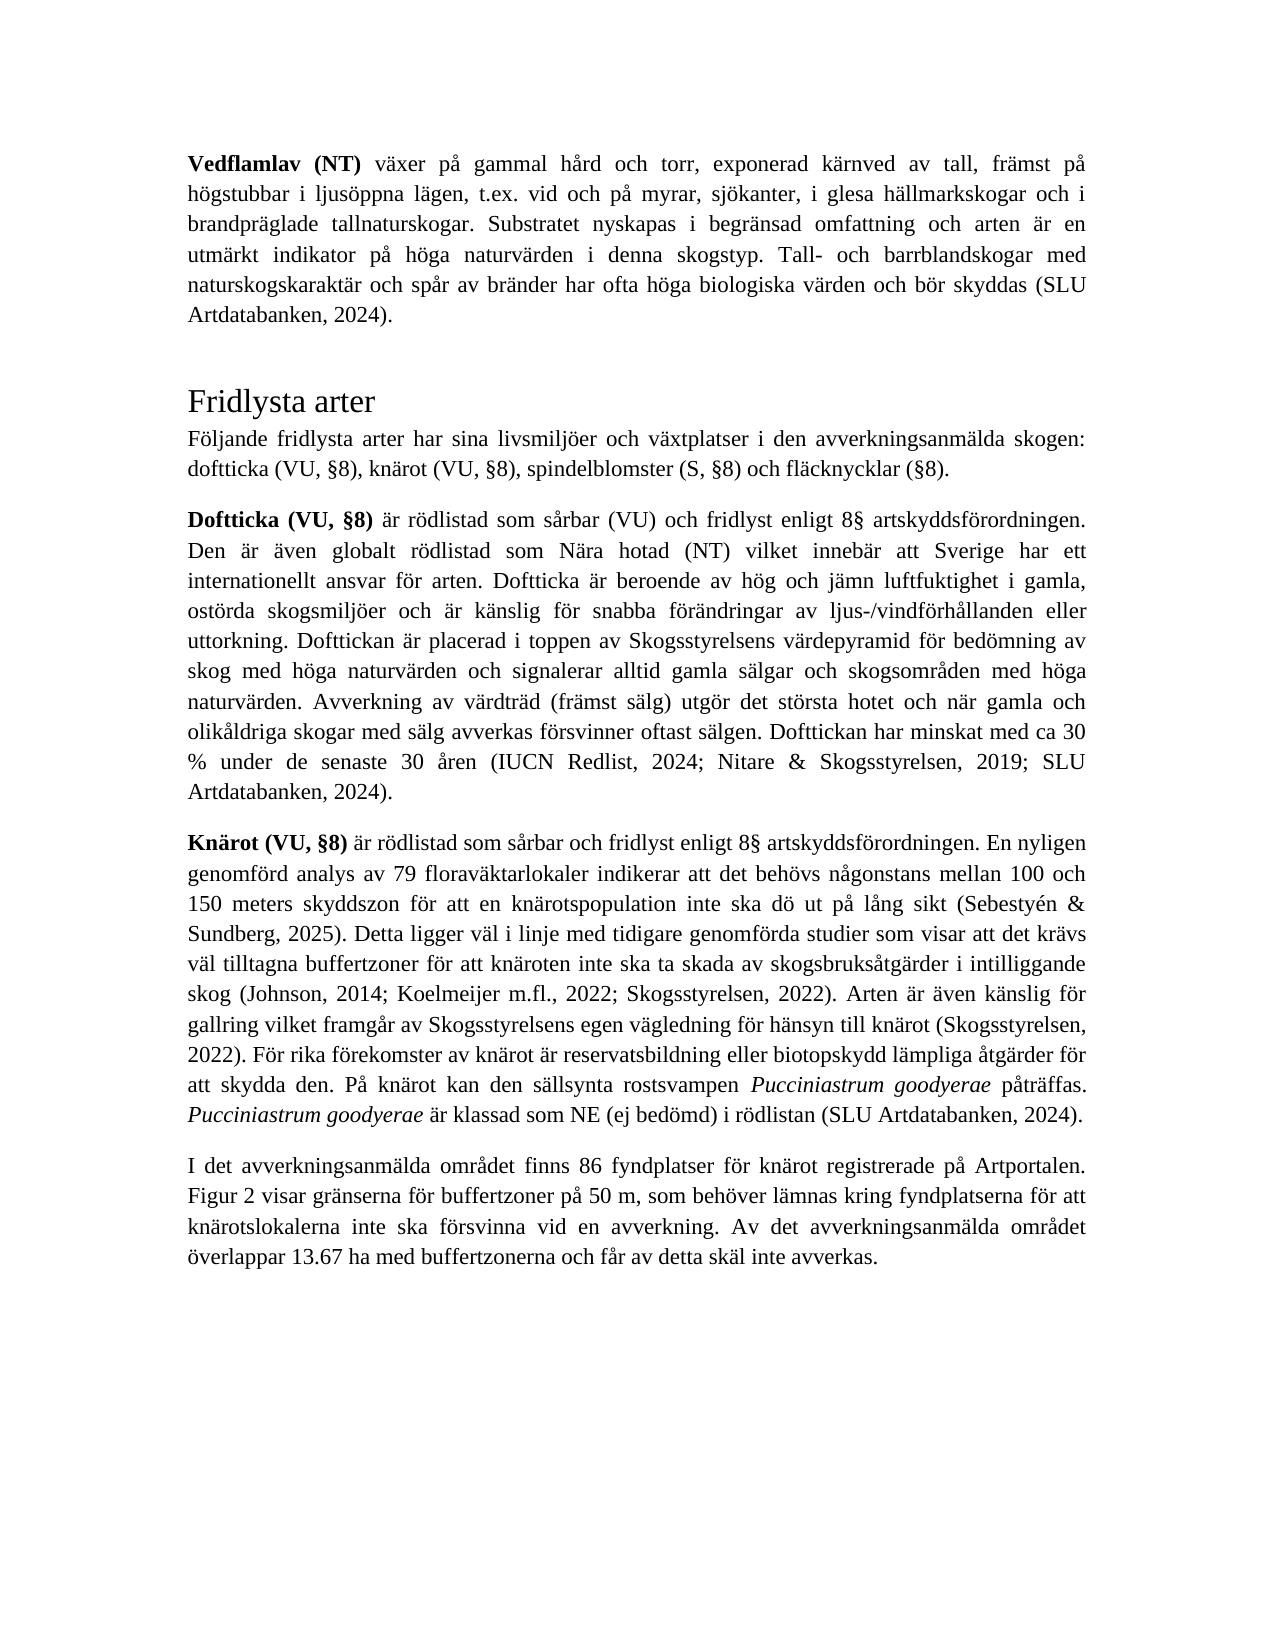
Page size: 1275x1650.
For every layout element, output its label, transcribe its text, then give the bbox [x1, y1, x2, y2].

text Följande fridlysta arter har sina livsmiljöer och växtplatser i den avverkningsanmälda skogen: doftticka (VU, §8), knärot (VU, §8), spindelblomster (S, §8) och fläcknycklar (§8). [187, 425, 1087, 482]
text Vedflamlav (NT) växer på gammal hård och torr, exponerad kärnved av tall, främst på högstubbar i ljusöppna lägen, t.ex. vid och på myrar, sjökanter, i glesa hällmarkskogar och i brandpräglade tallnaturskogar. Substratet nyskapas i begränsad omfattning och arten är en utmärkt indikator på höga naturvärden i denna skogstyp. Tall- och barrblandskogar med naturskogskaraktär och spår av bränder har ofta höga biologiska värden och bör skyddas (SLU Artdatabanken, 2024). [187, 150, 1087, 327]
subtitle Fridlysta arter [187, 381, 1087, 419]
text Knärot (VU, §8) är rödlistad som sårbar och fridlyst enligt 8§ artskyddsförordningen. En nyligen genomförd analys av 79 floraväktarlokaler indikerar att det behövs någonstans mellan 100 och 150 meters skyddszon för att en knärotspopulation inte ska dö ut på lång sikt (Sebestyén & Sundberg, 2025). Detta ligger väl i linje med tidigare genomförda studier som visar att det krävs väl tilltagna buffertzoner för att knäroten inte ska ta skada av skogsbruksåtgärder i intilliggande skog (Johnson, 2014; Koelmeijer m.fl., 2022; Skogsstyrelsen, 2022). Arten är även känslig för gallring vilket framgår av Skogsstyrelsens egen vägledning för hänsyn till knärot (Skogsstyrelsen, 2022). För rika förekomster av knärot är reservatsbildning eller biotopskydd lämpliga åtgärder för att skydda den. På knärot kan den sällsynta rostsvampen Pucciniastrum goodyerae påträffas. Pucciniastrum goodyerae är klassad som NE (ej bedömd) i rödlistan (SLU Artdatabanken, 2024). [187, 829, 1087, 1128]
text Doftticka (VU, §8) är rödlistad som sårbar (VU) och fridlyst enligt 8§ artskyddsförordningen. Den är även globalt rödlistad som Nära hotad (NT) vilket innebär att Sverige har ett internationellt ansvar för arten. Doftticka är beroende av hög och jämn luftfuktighet i gamla, ostörda skogsmiljöer och är känslig för snabba förändringar av ljus-/vindförhållanden eller uttorkning. Dofttickan är placerad i toppen av Skogsstyrelsens värdepyramid för bedömning av skog med höga naturvärden och signalerar alltid gamla sälgar och skogsområden med höga naturvärden. Avverkning av värdträd (främst sälg) utgör det största hotet och när gamla och olikåldriga skogar med sälg avverkas försvinner oftast sälgen. Dofttickan har minskat med ca 30 % under de senaste 30 åren (IUCN Redlist, 2024; Nitare & Skogsstyrelsen, 2019; SLU Artdatabanken, 2024). [187, 507, 1087, 805]
text I det avverkningsanmälda området finns 86 fyndplatser för knärot registrerade på Artportalen. Figur 2 visar gränserna för buffertzoner på 50 m, som behöver lämnas kring fyndplatserna för att knärotslokalerna inte ska försvinna vid en avverkning. Av det avverkningsanmälda området överlappar 13.67 ha med buffertzonerna och får av detta skäl inte avverkas. [187, 1152, 1087, 1269]
